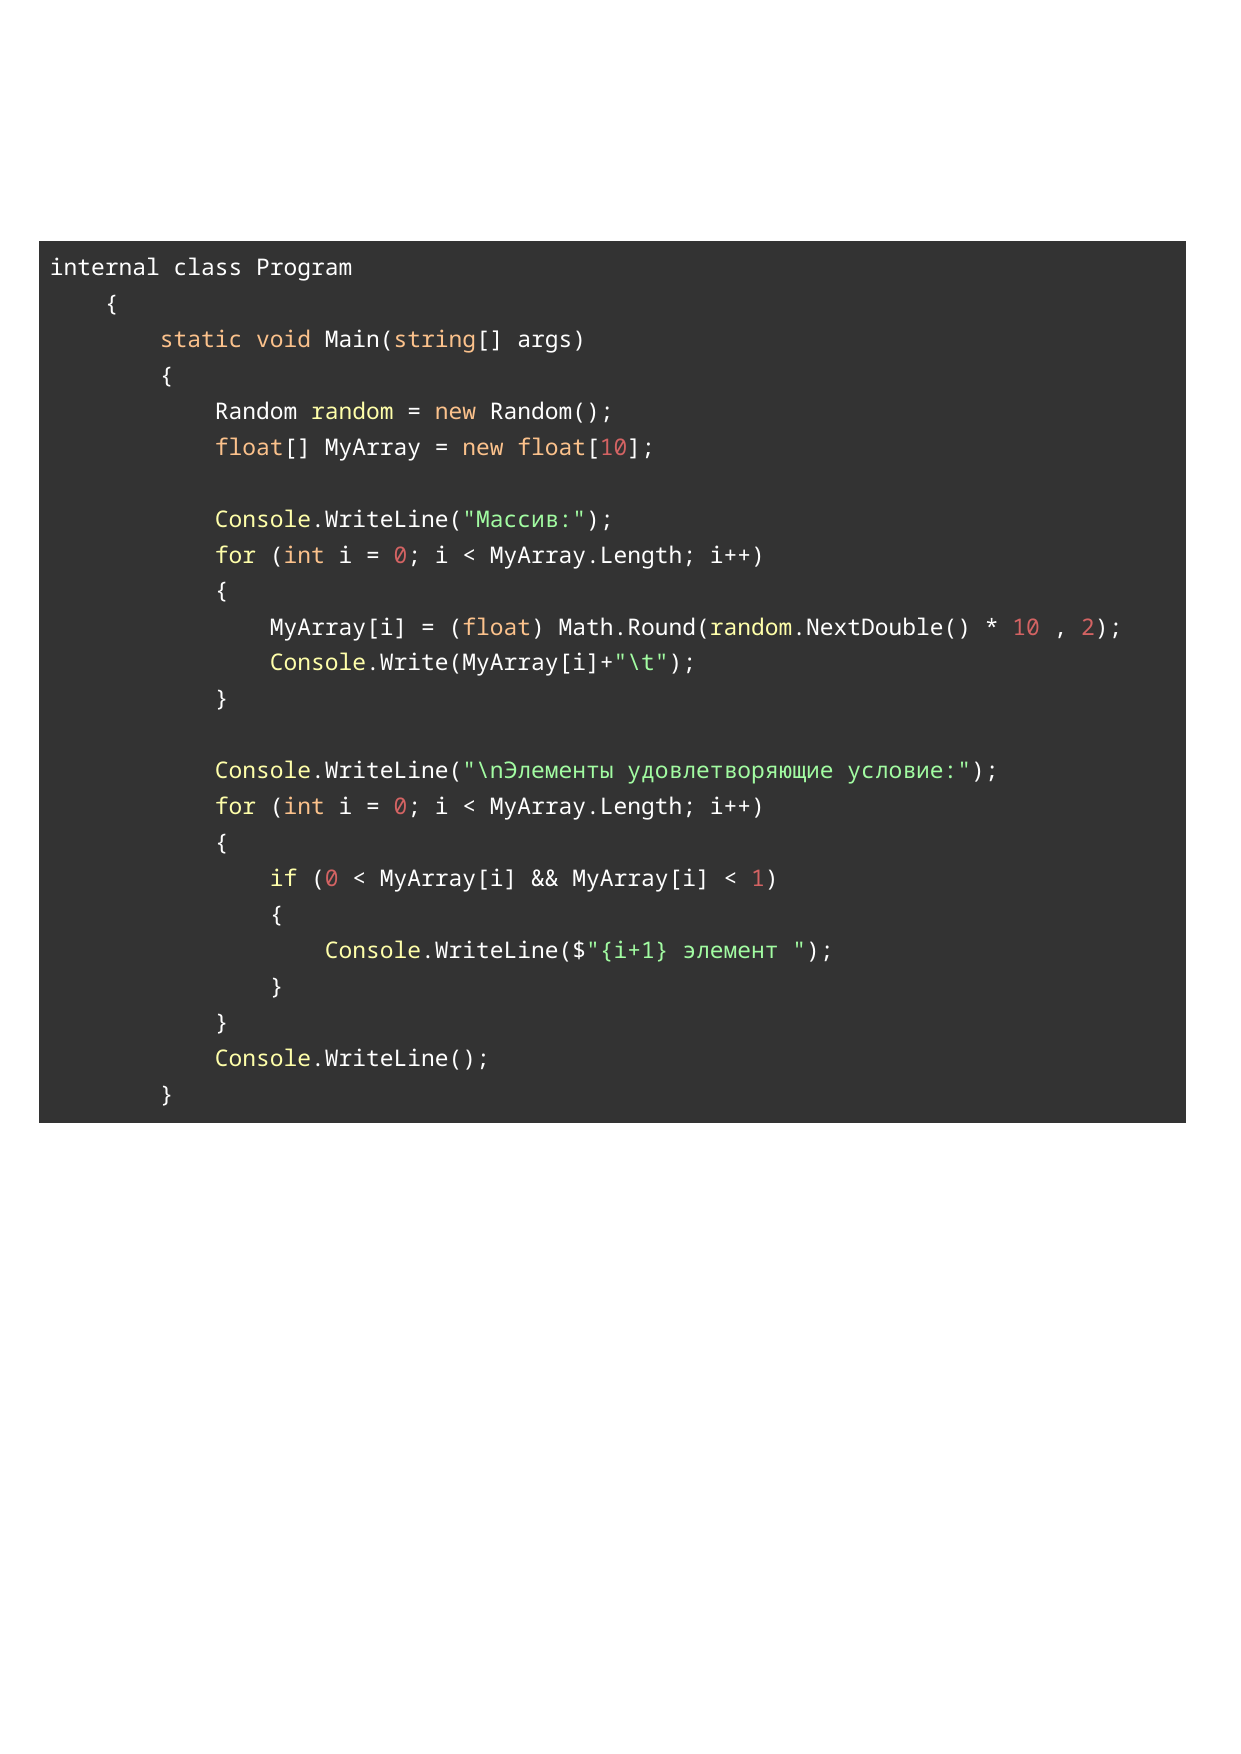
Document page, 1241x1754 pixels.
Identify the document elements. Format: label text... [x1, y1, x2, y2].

table_header internal class Program { static void Main(string[] args) { Random random = new Random(); float[] MyArray = new float[10]; Console.WriteLine("Массив:"); for (int i = 0; i < MyArray.Length; i++) { MyArray[i] = (float) Math.Round(random.NextDouble() * 10 , 2); Console.Write(MyArray[i]+"\t"); } Console.WriteLine("\nЭлементы удовлетворяющие условие:"); for (int i = 0; i < MyArray.Length; i++) { if (0 < MyArray[i] && MyArray[i] < 1) { Console.WriteLine($"{i+1} элемент "); } } Console.WriteLine(); } [39, 241, 1186, 1123]
